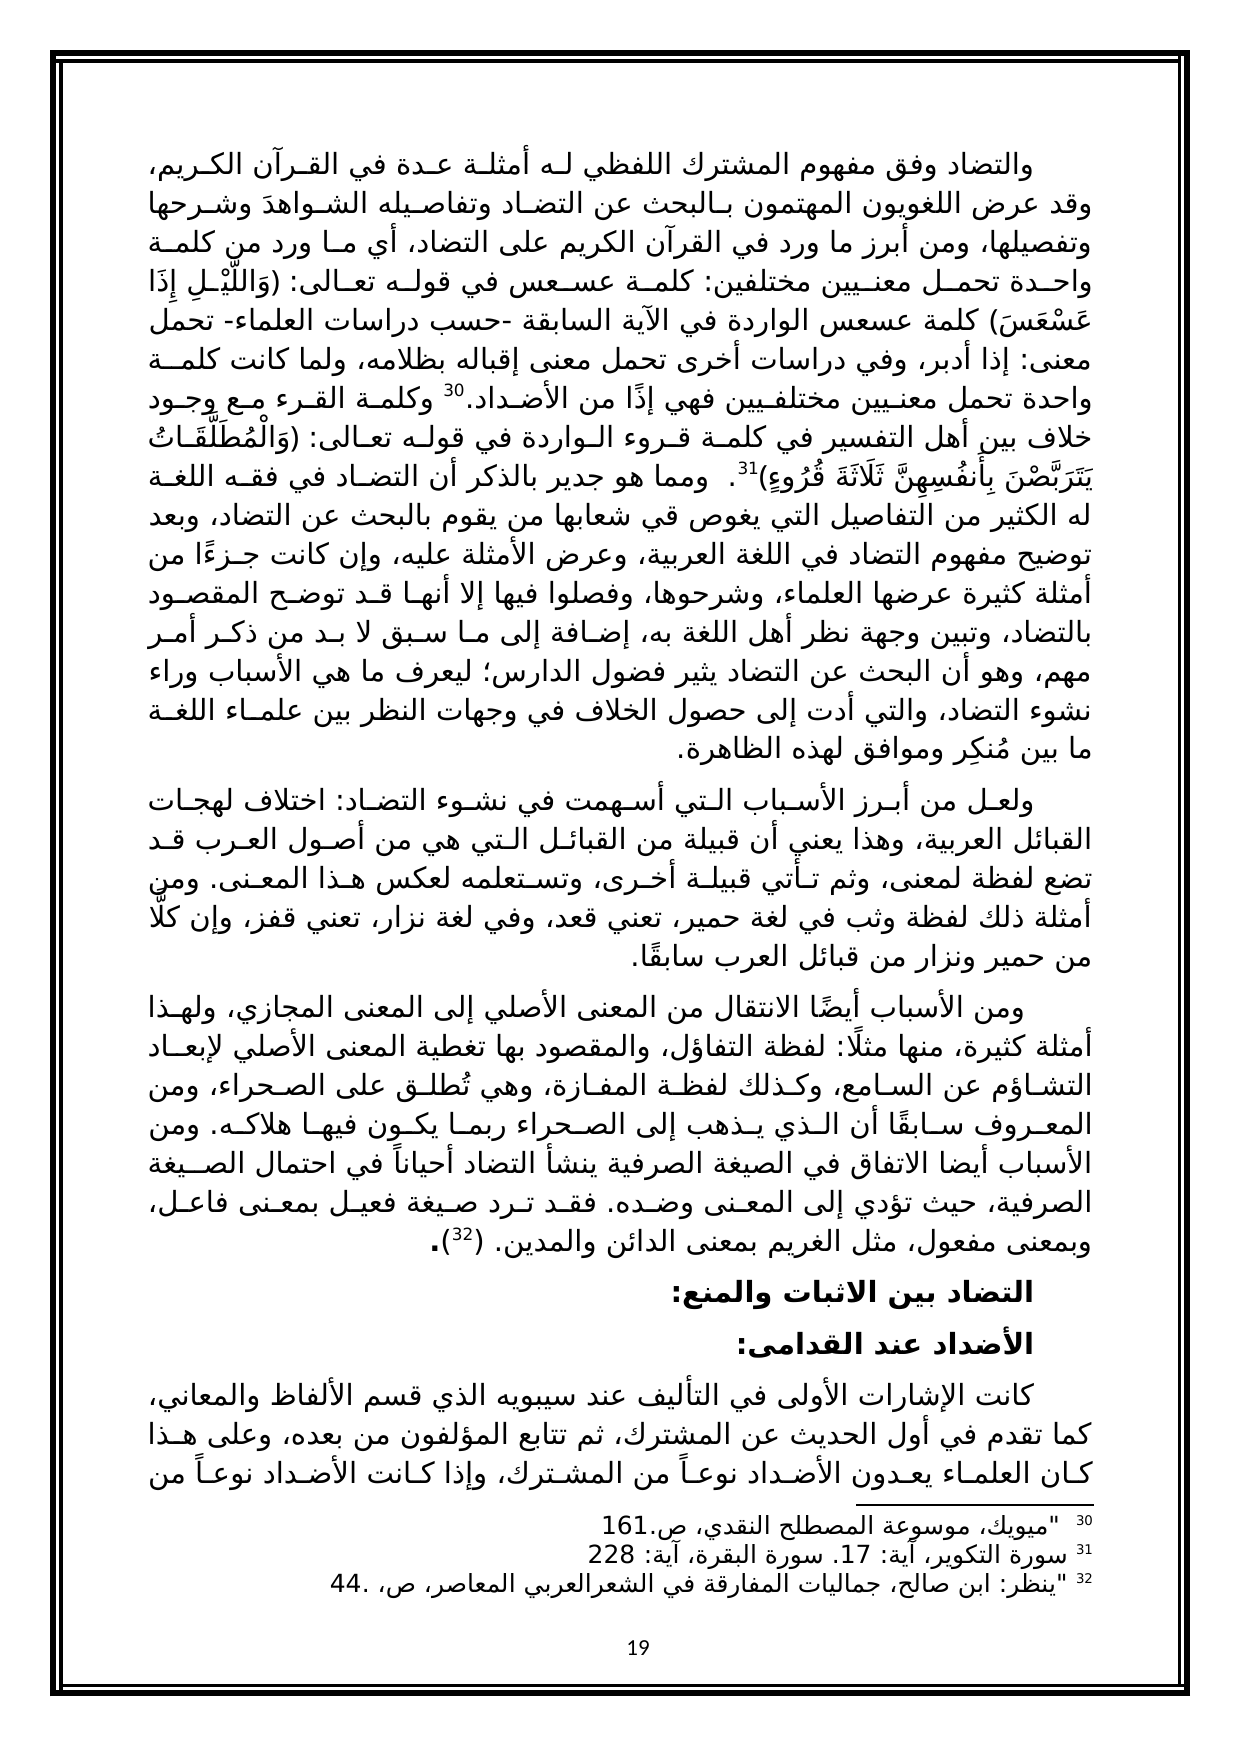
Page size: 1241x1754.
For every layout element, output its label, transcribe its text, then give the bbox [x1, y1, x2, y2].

text ومن الأسباب أيضًا الانتقال من المعنى الأصلي إلى المعنى المجازي، ولهذا أمثلة كثيرة، منها مثلًا: لفظة التفاؤل، والمقصود بها تغطية المعنى الأصلي لإبعاد التشاؤم عن السامع، وكذلك لفظة المفازة، وهي تُطلق على الصحراء، ومن المعروف سابقًا أن الذي يذهب إلى الصحراء ربما يكون فيها هلاكه. ومن الأسباب أيضا الاتفاق في الصيغة الصرفية ينشأ التضاد أحياناً في احتمال الصيغة الصرفية، حيث تؤدي إلى المعنى وضده. فقد ترد صيغة فعيل بمعنى فاعل، وبمعنى مفعول، مثل الغريم بمعنى الدائن والمدين. (). [147, 991, 1093, 1258]
text والتضاد وفق مفهوم المشترك اللفظي له أمثلة عدة في القرآن الكريم، وقد عرض اللغويون المهتمون بالبحث عن التضاد وتفاصيله الشواهدَ وشرحها وتفصيلها، ومن أبرز ما ورد في القرآن الكريم على التضاد، أي ما ورد من كلمة واحدة تحمل معنيين مختلفين: كلمة عسعس في قوله تعالى: ﴿وَاللَّيْلِ إِذَا عَسْعَسَ﴾ كلمة عسعس الواردة في الآية السابقة -حسب دراسات العلماء- تحمل معنى: إذا أدبر، وفي دراسات أخرى تحمل معنى إقباله بظلامه، ولما كانت كلمة واحدة تحمل معنيين مختلفيين فهي إذًا من الأضداد. وكلمة القرء مع وجود خلاف بين أهل التفسير في كلمة قروء الواردة في قوله تعالى: ﴿وَالْمُطَلَّقَاتُ يَتَرَبَّصْنَ بِأَنفُسِهِنَّ ثَلَاثَةَ قُرُوءٍ﴾. ومما هو جدير بالذكر أن التضاد في فقه اللغة له الكثير من التفاصيل التي يغوص قي شعابها من يقوم بالبحث عن التضاد، وبعد توضيح مفهوم التضاد في اللغة العربية، وعرض الأمثلة عليه، وإن كانت جزءًا من أمثلة كثيرة عرضها العلماء، وشرحوها، وفصلوا فيها إلا أنها قد توضح المقصود بالتضاد، وتبين وجهة نظر أهل اللغة به، إضافة إلى ما سبق لا بد من ذكر أمر مهم، وهو أن البحث عن التضاد يثير فضول الدارس؛ ليعرف ما هي الأسباب وراء نشوء التضاد، والتي أدت إلى حصول الخلاف في وجهات النظر بين علماء اللغة ما بين مُنكِر وموافق لهذه الظاهرة. [147, 147, 1093, 766]
text التضاد بين الاثبات والمنع: [147, 1276, 1093, 1310]
text الأضداد عند القدامى: [147, 1327, 1093, 1361]
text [147, 1379, 1093, 1491]
text ولعل من أبرز الأسباب التي أسهمت في نشوء التضاد: اختلاف لهجات القبائل العربية، وهذا يعني أن قبيلة من القبائل التي هي من أصول العرب قد تضع لفظة لمعنى، وثم تأتي قبيلة أخرى، وتستعلمه لعكس هذا المعنى. ومن أمثلة ذلك لفظة وثب في لغة حمير، تعني قعد، وفي لغة نزار، تعني قفز، وإن كلًّا من حمير ونزار من قبائل العرب سابقًا. [147, 783, 1093, 973]
